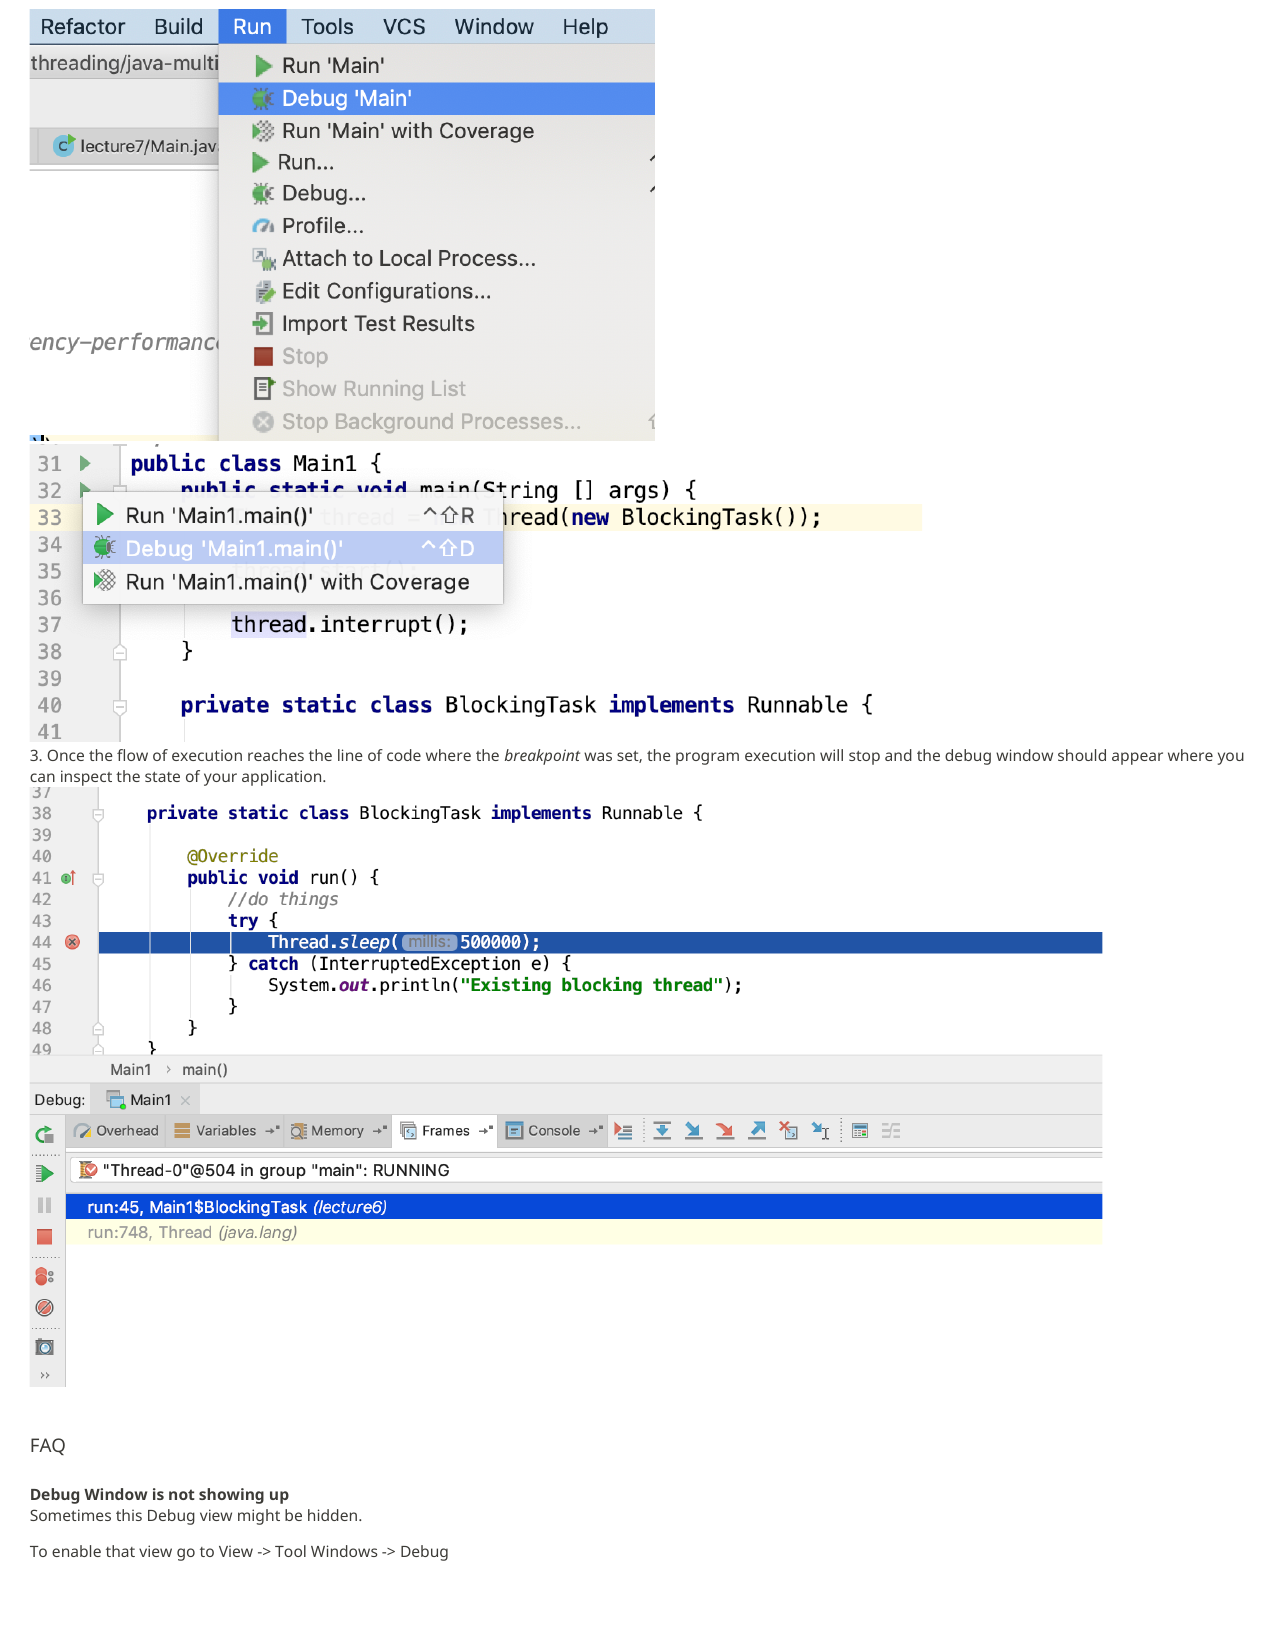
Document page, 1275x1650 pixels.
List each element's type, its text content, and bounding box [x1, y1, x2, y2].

subtitle FAQ [29, 1433, 1255, 1458]
text 3. Once the flow of execution reaches the line of code where the breakpoint was set, the program execution will stop and the debug window should appear where you can inspect the state of your application. [29, 744, 1255, 787]
text Debug Window is not showing up [29, 1483, 1255, 1504]
picture [29, 787, 1103, 1387]
picture [29, 444, 923, 742]
text To enable that view go to View -> Tool Windows -> Debug [29, 1541, 1255, 1562]
text Sometimes this Debug view might be hidden. [29, 1504, 1255, 1526]
picture [29, 9, 655, 441]
